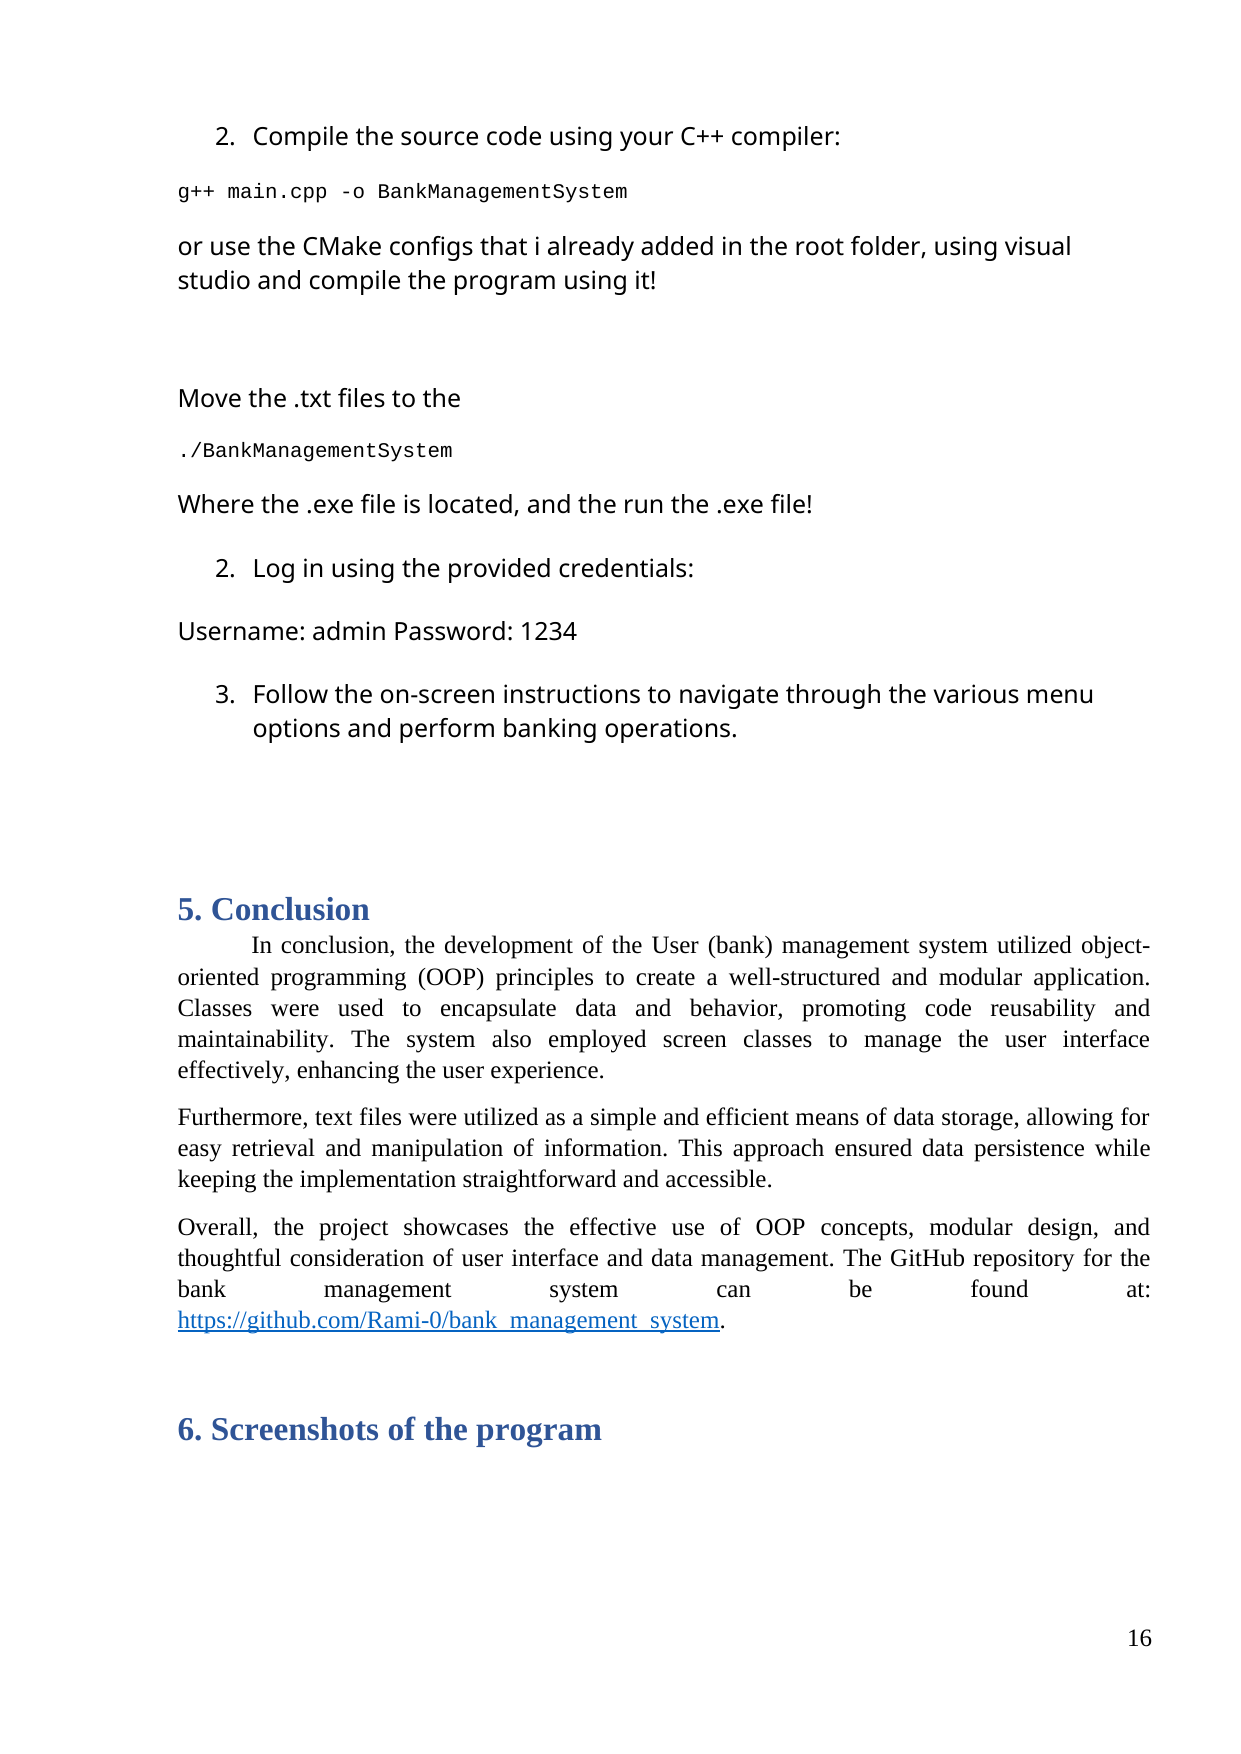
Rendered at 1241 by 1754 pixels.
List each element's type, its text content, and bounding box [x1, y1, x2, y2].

subtitle 5. Conclusion [177, 889, 1152, 928]
subtitle 6. Screenshots of the program [177, 1409, 1152, 1447]
text Furthermore, text files were utilized as a simple and efficient means of data storage, allowing for easy retrieval and manipulation of information. This approach ensured data persistence while keeping the implementation straightforward and accessible. [177, 1102, 1152, 1193]
text ./BankManagementSystem [177, 440, 1152, 463]
list Log in using the provided credentials: [215, 550, 1152, 584]
list Follow the on-screen instructions to navigate through the various menu options and perform banking operations. [215, 677, 1152, 745]
text Move the .txt files to the [177, 381, 1152, 415]
text or use the CMake configs that i already added in the root folder, using visual studio and compile the program using it! [177, 229, 1152, 297]
list Compile the source code using your C++ compiler: [215, 118, 1152, 152]
text Where the .exe file is located, and the run the .exe file! [177, 487, 1152, 521]
text Overall, the project showcases the effective use of OOP concepts, modular design, and thoughtful consideration of user interface and data management. The GitHub repository for the bank management system can be found at: https://github.com/Rami-0/bank_management_system. [177, 1212, 1152, 1334]
text In conclusion, the development of the User (bank) management system utilized object-oriented programming (OOP) principles to create a well-structured and modular application. Classes were used to encapsulate data and behavior, promoting code reusability and maintainability. The system also employed screen classes to manage the user interface effectively, enhancing the user experience. [177, 931, 1152, 1083]
text g++ main.cpp -o BankManagementSystem [177, 181, 1152, 205]
text Username: admin Password: 1234 [177, 614, 1152, 648]
